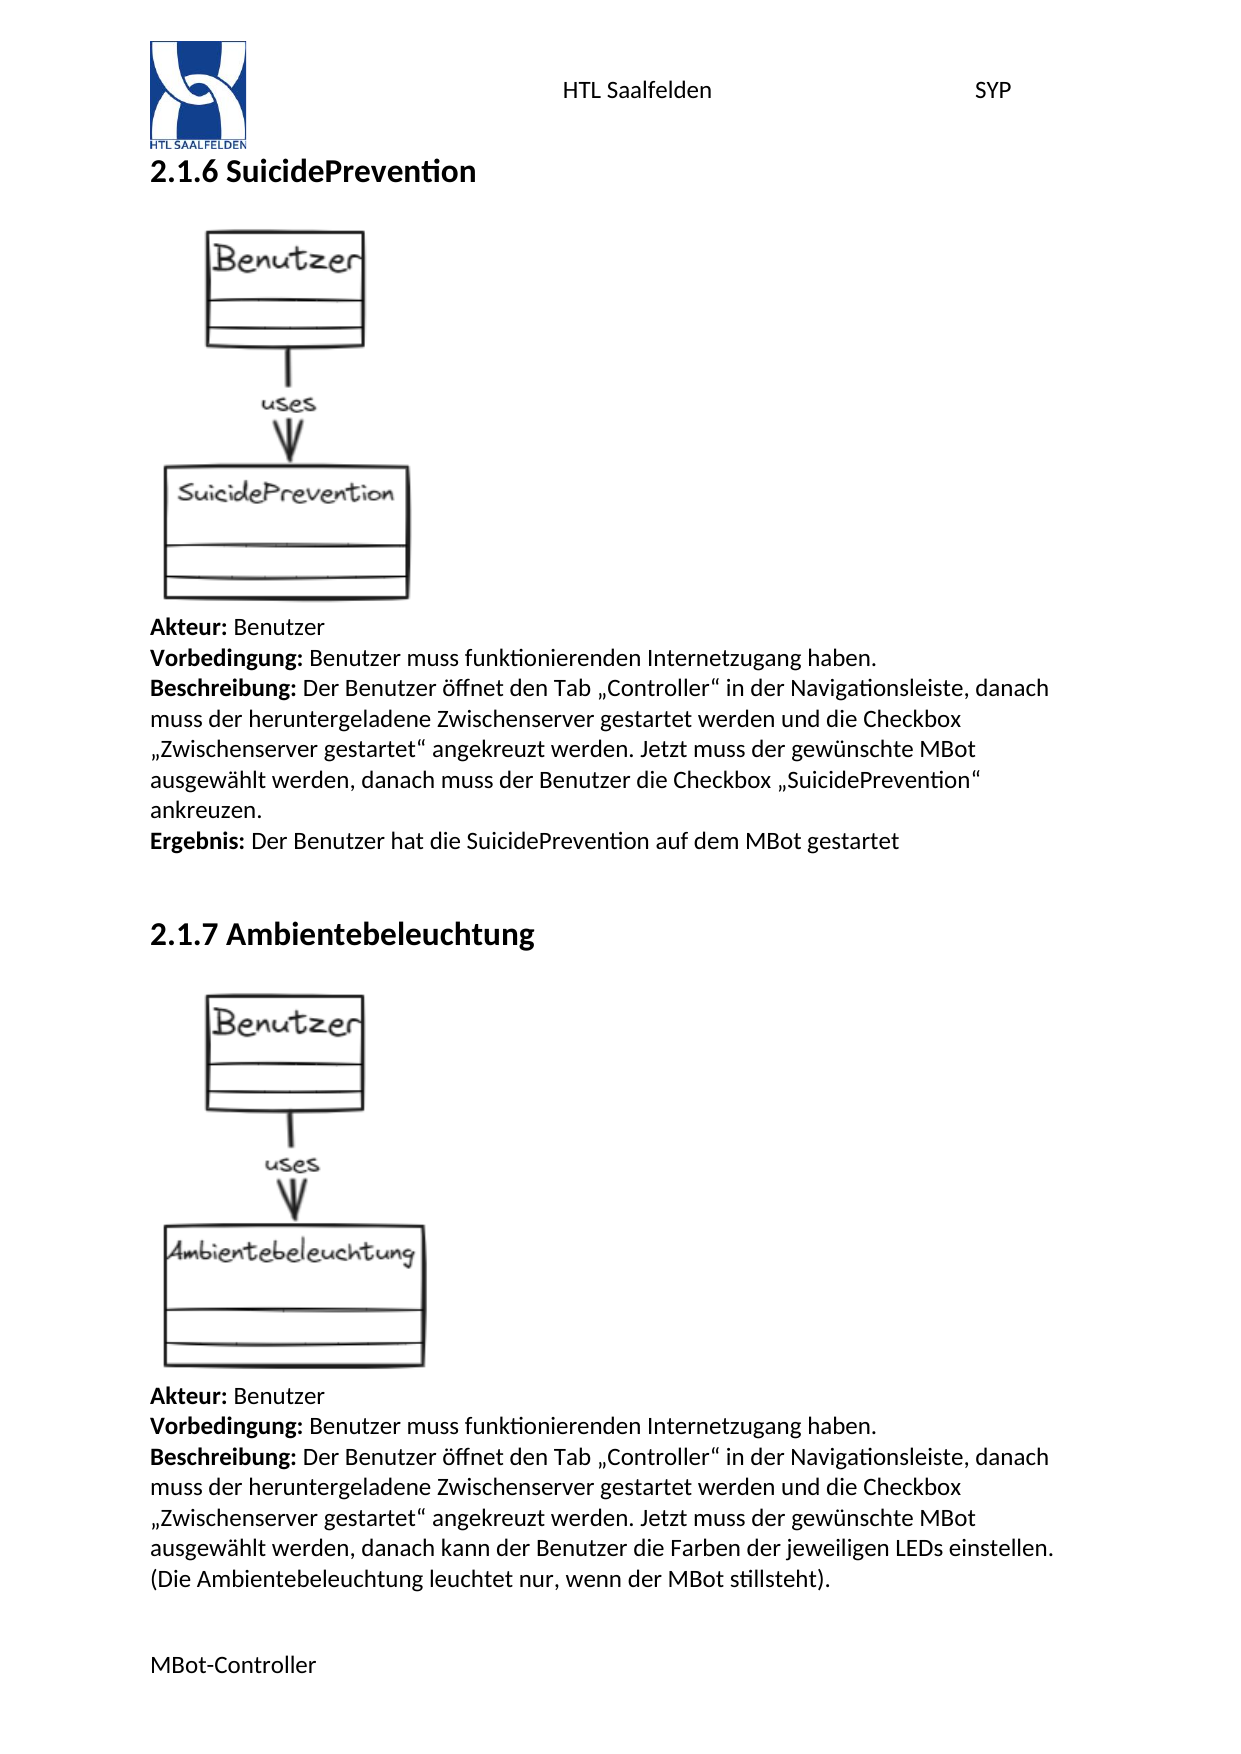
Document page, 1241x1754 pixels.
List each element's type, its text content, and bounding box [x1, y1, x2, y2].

picture [150, 981, 438, 1380]
text Vorbedingung: Benutzer muss funktionierenden Internetzugang haben. [150, 642, 1090, 673]
subtitle 2.1.7 Ambientebeleuchtung [150, 913, 1090, 954]
subtitle 2.1.6 SuicidePrevention [150, 150, 1090, 191]
text Vorbedingung: Benutzer muss funktionierenden Internetzugang haben. [150, 1410, 1090, 1441]
picture [150, 217, 423, 612]
text Akteur: Benutzer [150, 612, 1090, 642]
text Ergebnis: Der Benutzer hat die SuicidePrevention auf dem MBot gestartet [150, 825, 1090, 856]
text Beschreibung: Der Benutzer öffnet den Tab „Controller“ in der Navigationsleiste, danach muss der heruntergeladene Zwischenserver gestartet werden und die Checkbox „Zwischenserver gestartet“ angekreuzt werden. Jetzt muss der gewünschte MBot ausgewählt werden, danach kann der Benutzer die Farben der jeweiligen LEDs einstellen. (Die Ambientebeleuchtung leuchtet nur, wenn der MBot stillsteht). [150, 1441, 1090, 1593]
picture [150, 41, 247, 149]
text Beschreibung: Der Benutzer öffnet den Tab „Controller“ in der Navigationsleiste, danach muss der heruntergeladene Zwischenserver gestartet werden und die Checkbox „Zwischenserver gestartet“ angekreuzt werden. Jetzt muss der gewünschte MBot ausgewählt werden, danach muss der Benutzer die Checkbox „SuicidePrevention“ ankreuzen. [150, 673, 1090, 825]
text Akteur: Benutzer [150, 1380, 1090, 1410]
